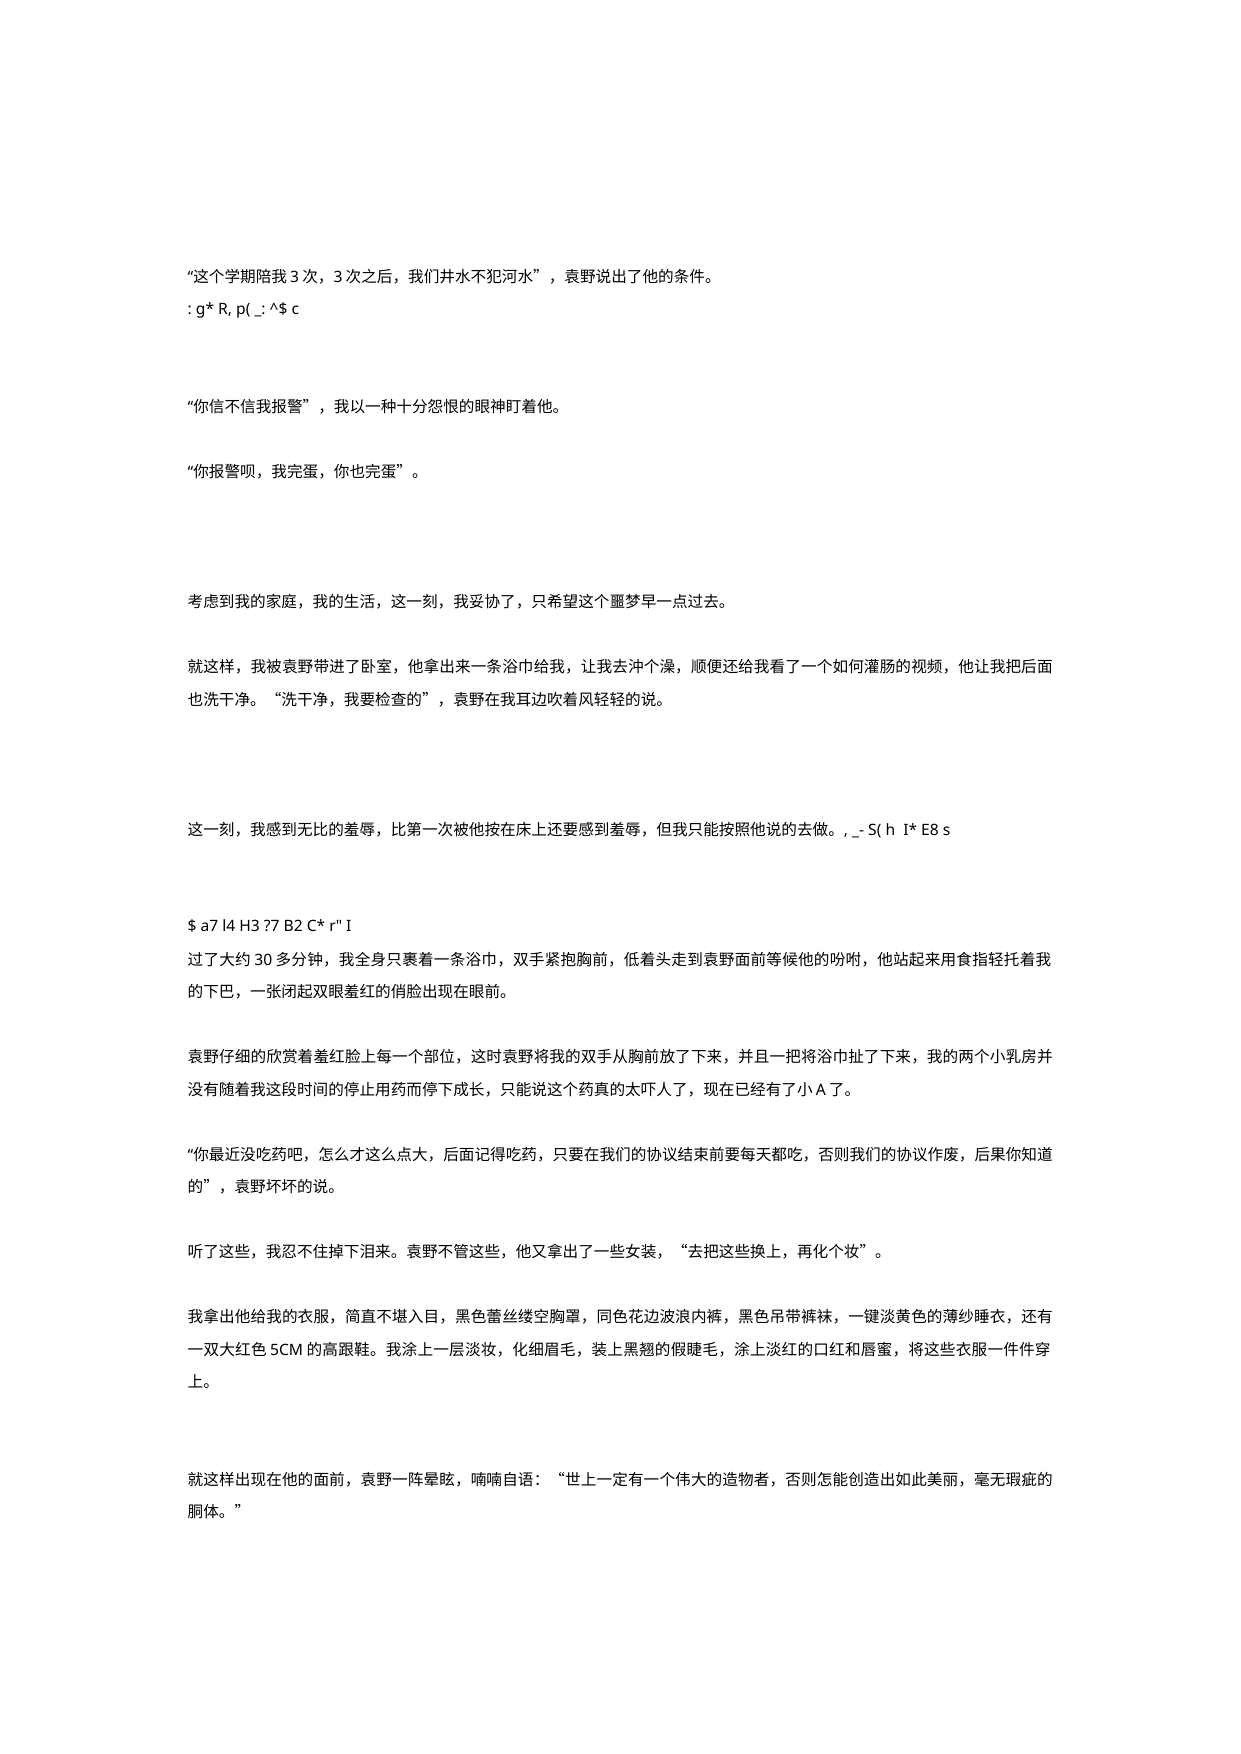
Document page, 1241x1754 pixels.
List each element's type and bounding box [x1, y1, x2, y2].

text [187, 162, 1053, 1527]
